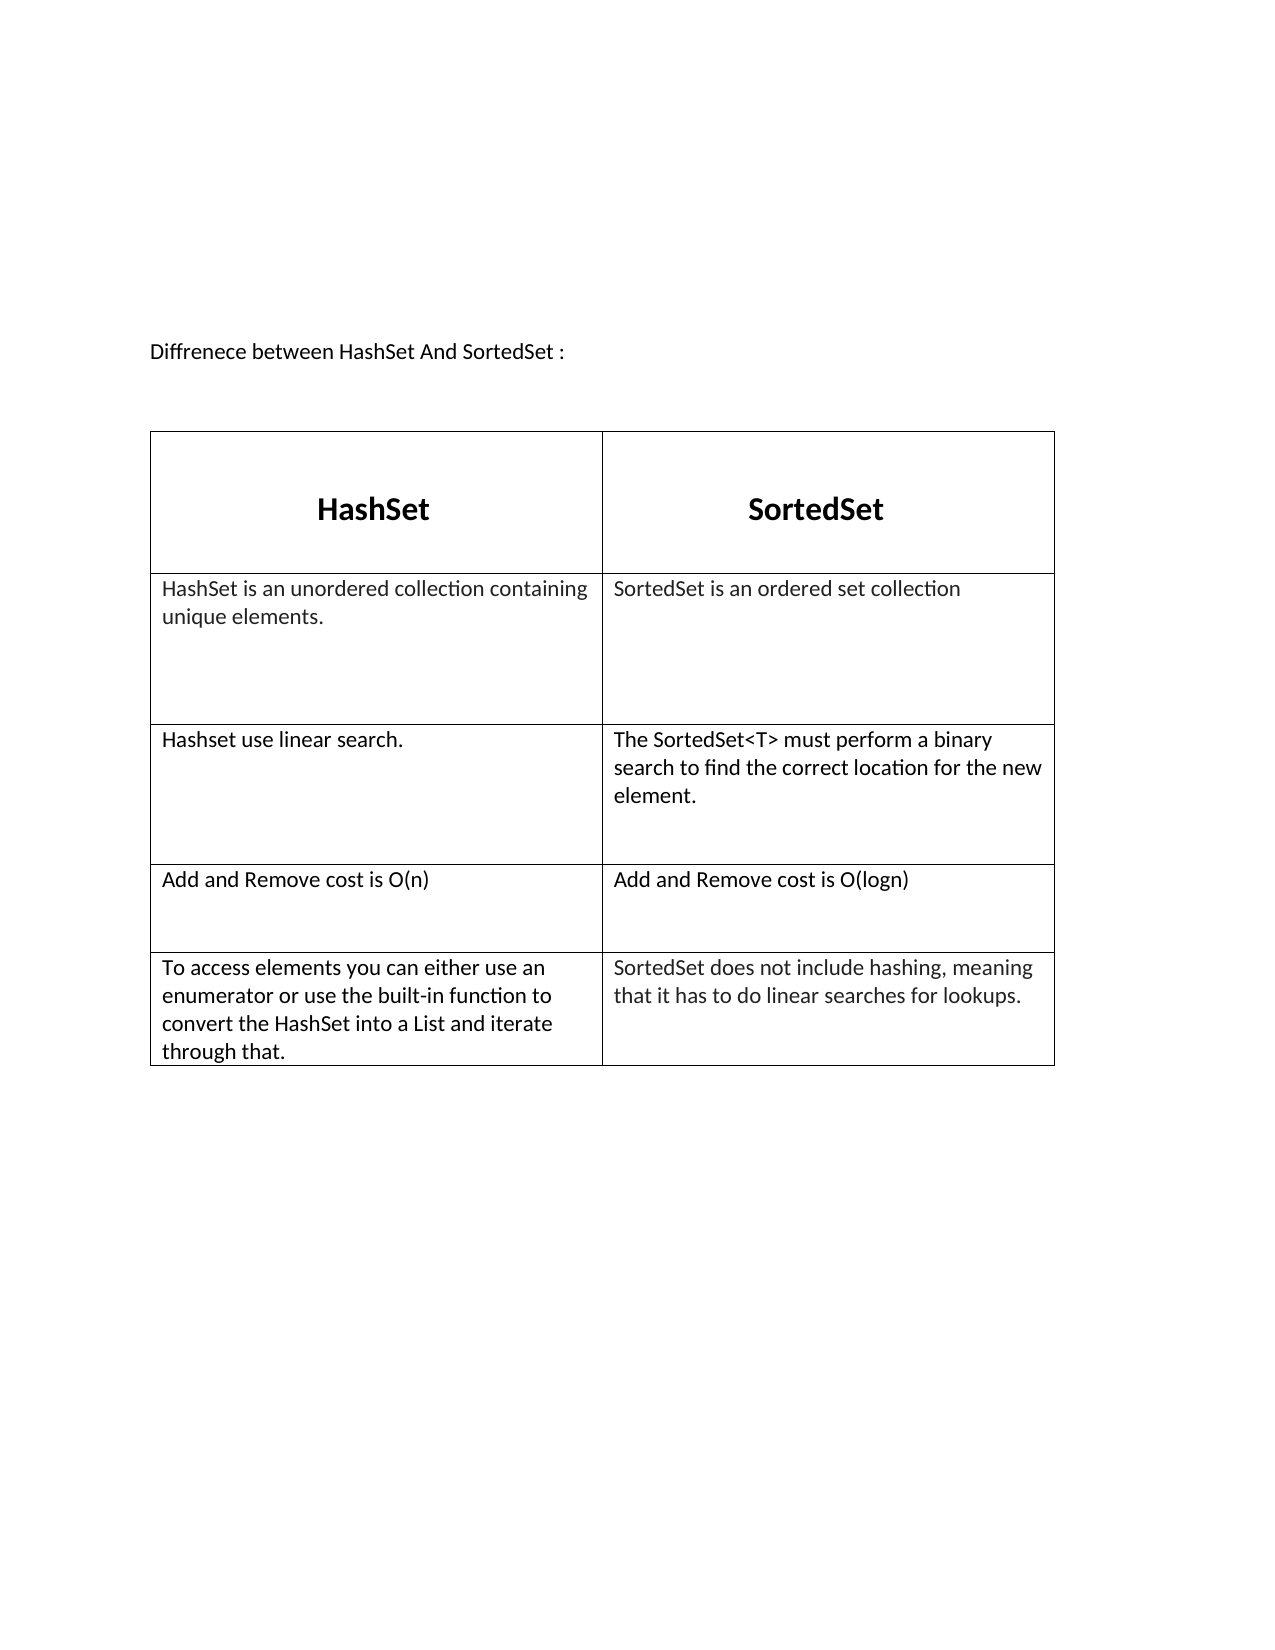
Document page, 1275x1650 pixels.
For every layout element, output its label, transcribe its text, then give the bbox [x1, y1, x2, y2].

table_cell Add and Remove cost is O(n) [151, 865, 602, 952]
table_cell To access elements you can either use an enumerator or use the built-in function to convert the HashSet into a List and iterate through that. [151, 953, 602, 1065]
table_cell HashSet is an unordered collection containing unique elements. [151, 574, 602, 724]
text Diffrenece between HashSet And SortedSet : [150, 337, 1125, 366]
table_cell Hashset use linear search. [151, 725, 602, 864]
table_header HashSet [151, 432, 602, 573]
table_cell The SortedSet<T> must perform a binary search to find the correct location for the new element. [603, 725, 1054, 864]
table_cell SortedSet is an ordered set collection [603, 574, 1054, 724]
table_cell Add and Remove cost is O(logn) [603, 865, 1054, 952]
table_cell SortedSet does not include hashing, meaning that it has to do linear searches for lookups. [603, 953, 1054, 1065]
table_header SortedSet [603, 432, 1054, 573]
